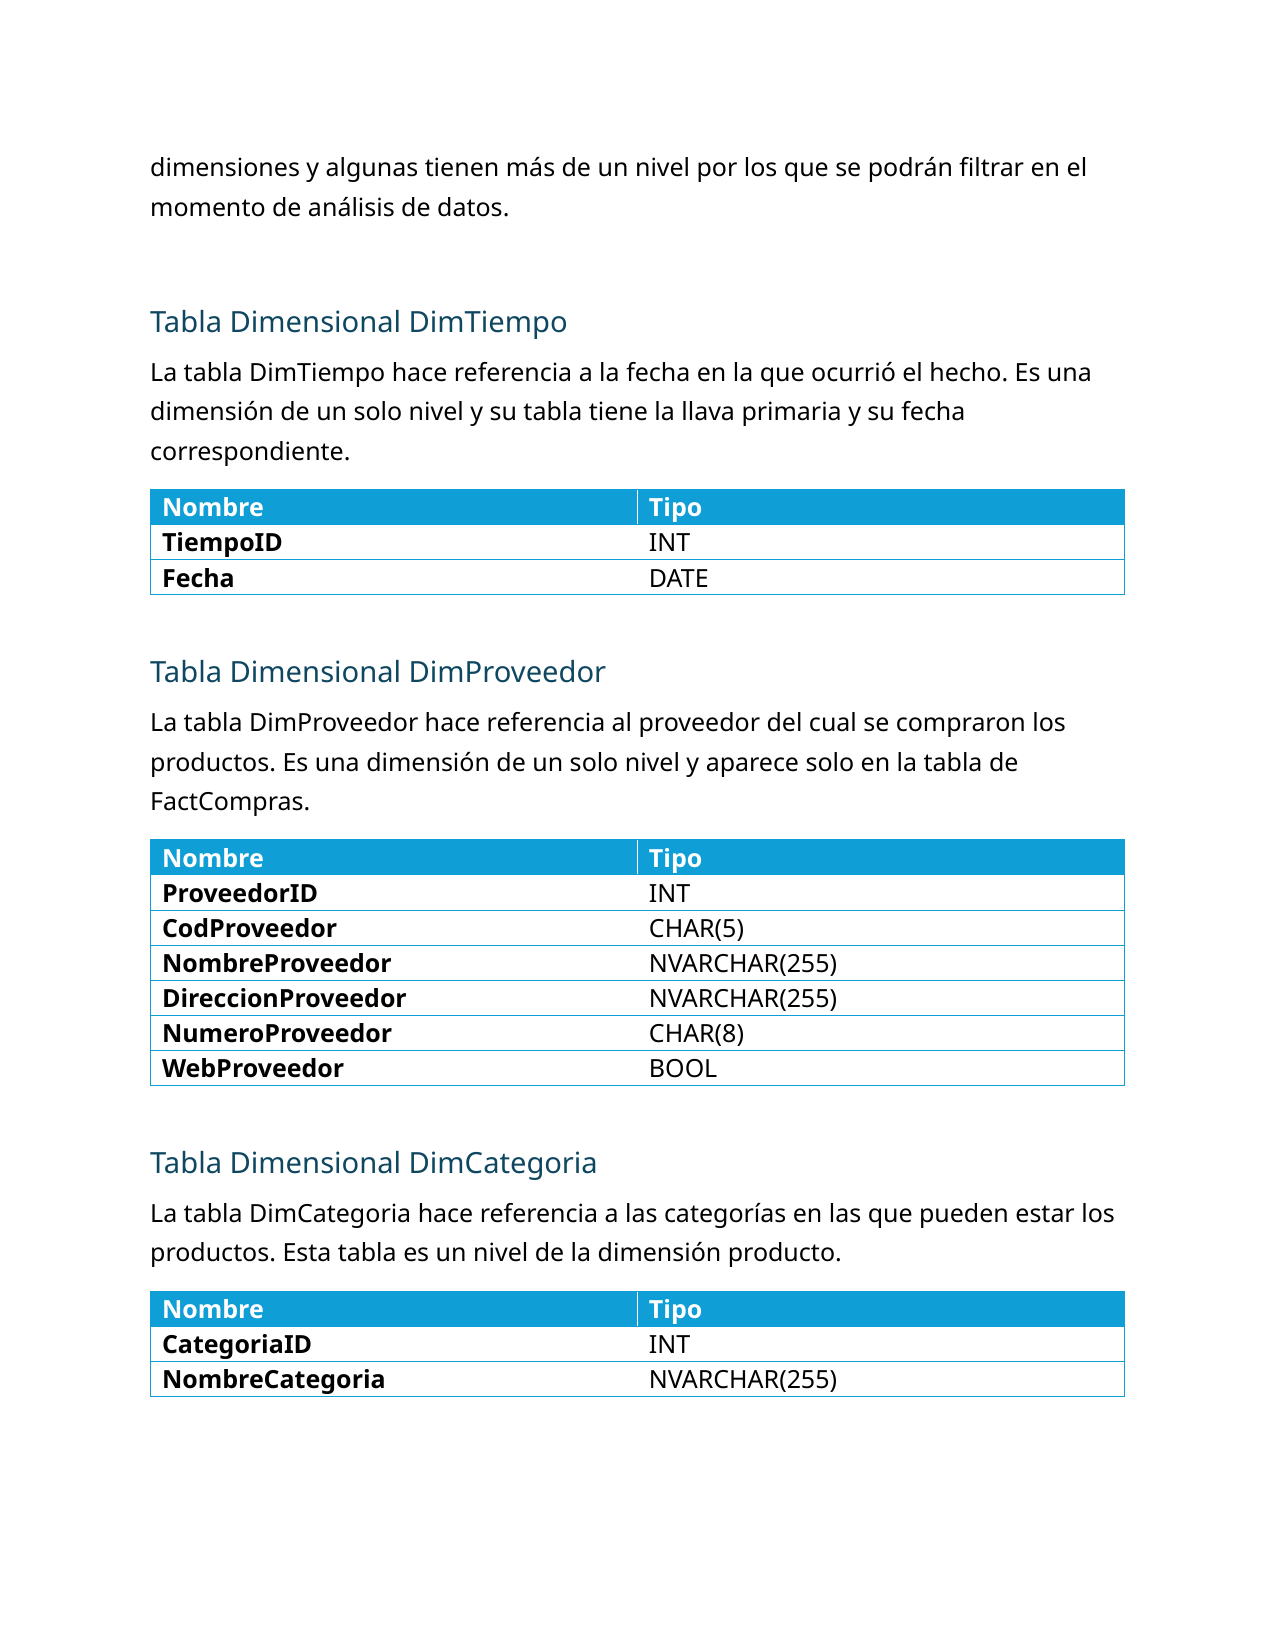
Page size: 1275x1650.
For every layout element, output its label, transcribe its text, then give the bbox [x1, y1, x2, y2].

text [150, 150, 1125, 223]
subtitle Tabla Dimensional DimProveedor [150, 651, 1125, 691]
table_header Nombre [151, 840, 637, 874]
table_cell CodProveedor [151, 911, 637, 944]
table_cell DireccionProveedor [151, 981, 637, 1015]
table_cell INT [638, 875, 1124, 909]
table_cell INT [638, 525, 1124, 559]
table_cell TiempoID [151, 525, 637, 559]
subtitle Tabla Dimensional DimTiempo [150, 301, 1125, 341]
text La tabla DimProveedor hace referencia al proveedor del cual se compraron los productos. Es una dimensión de un solo nivel y aparece solo en la tabla de FactCompras. [150, 705, 1125, 817]
table_cell DATE [638, 560, 1124, 594]
table_cell CategoriaID [151, 1327, 637, 1361]
table_cell WebProveedor [151, 1051, 637, 1085]
table_cell INT [638, 1327, 1124, 1361]
table_cell NVARCHAR(255) [638, 981, 1124, 1015]
table_cell ProveedorID [151, 875, 637, 909]
table_cell BOOL [638, 1051, 1124, 1085]
table_header Tipo [638, 1292, 1124, 1326]
table_cell NVARCHAR(255) [638, 1362, 1124, 1396]
table_header Nombre [151, 1292, 637, 1326]
table_cell NombreProveedor [151, 946, 637, 980]
text La tabla DimTiempo hace referencia a la fecha en la que ocurrió el hecho. Es una dimensión de un solo nivel y su tabla tiene la llava primaria y su fecha correspondiente. [150, 355, 1125, 467]
table_cell NumeroProveedor [151, 1016, 637, 1050]
table_header Tipo [638, 490, 1124, 524]
text La tabla DimCategoria hace referencia a las categorías en las que pueden estar los productos. Esta tabla es un nivel de la dimensión producto. [150, 1196, 1125, 1269]
table_cell Fecha [151, 560, 637, 594]
subtitle Tabla Dimensional DimCategoria [150, 1142, 1125, 1182]
table_cell NombreCategoria [151, 1362, 637, 1396]
table_cell CHAR(5) [638, 911, 1124, 944]
table_header Tipo [638, 840, 1124, 874]
table_header Nombre [151, 490, 637, 524]
table_cell NVARCHAR(255) [638, 946, 1124, 980]
table_cell CHAR(8) [638, 1016, 1124, 1050]
